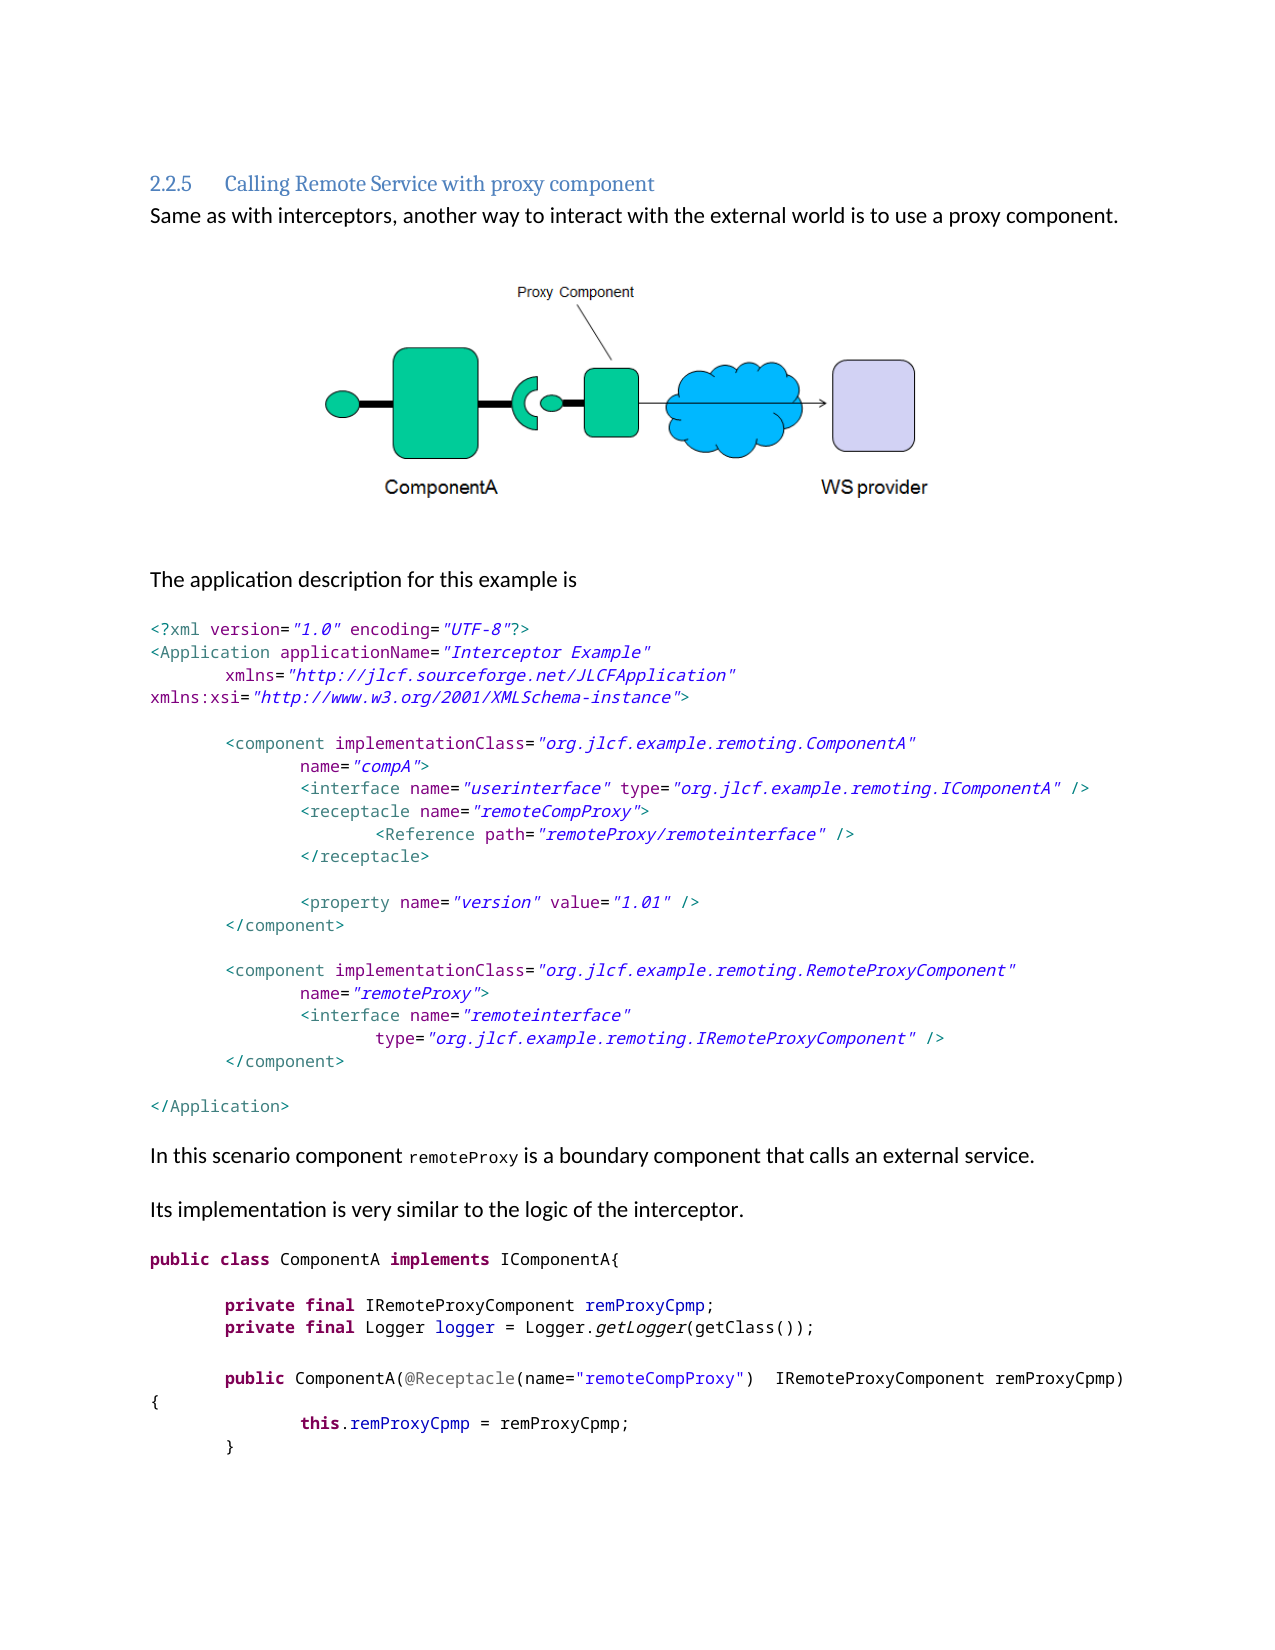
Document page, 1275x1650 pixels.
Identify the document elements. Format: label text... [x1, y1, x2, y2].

text type="org.jlcf.example.remoting.IRemoteProxyComponent" /> [150, 1027, 1125, 1049]
text Same as with interceptors, another way to interact with the external world is to use a proxy component. [150, 201, 1125, 229]
subtitle Calling Remote Service with proxy component [150, 171, 1125, 197]
text <Reference path="remoteProxy/remoteinterface" /> [150, 822, 1125, 845]
text The application description for this example is [150, 565, 1125, 593]
text <receptacle name="remoteCompProxy"> [150, 799, 1125, 822]
text <?xml version="1.0" encoding="UTF-8"?> [150, 618, 1125, 641]
text <component implementationClass="org.jlcf.example.remoting.RemoteProxyComponent" [150, 958, 1125, 981]
text In this scenario component remoteProxy is a boundary component that calls an external service. [150, 1142, 1125, 1170]
picture [318, 254, 957, 540]
text this.remProxyCpmp = remProxyCpmp; [150, 1412, 1125, 1435]
text <Application applicationName="Interceptor Example" [150, 641, 1125, 663]
text </component> [150, 1049, 1125, 1072]
text </receptacle> [150, 845, 1125, 868]
text } [150, 1435, 1125, 1457]
text </Application> [150, 1095, 1125, 1117]
text public class ComponentA implements IComponentA{ [150, 1248, 1125, 1270]
text <component implementationClass="org.jlcf.example.remoting.ComponentA" [150, 731, 1125, 754]
text <interface name="remoteinterface" [150, 1004, 1125, 1027]
text name="compA"> [150, 754, 1125, 777]
text Its implementation is very similar to the logic of the interceptor. [150, 1195, 1125, 1223]
text name="remoteProxy"> [150, 981, 1125, 1004]
text <interface name="userinterface" type="org.jlcf.example.remoting.IComponentA" /> [150, 777, 1125, 799]
text <property name="version" value="1.01" /> [150, 890, 1125, 913]
text xmlns="http://jlcf.sourceforge.net/JLCFApplication" xmlns:xsi="http://www.w3.org/2001/XMLSchema-instance"> [150, 663, 1125, 709]
text private final IRemoteProxyComponent remProxyCpmp; [150, 1293, 1125, 1316]
text private final Logger logger = Logger.getLogger(getClass()); [150, 1316, 1125, 1338]
text </component> [150, 913, 1125, 936]
text public ComponentA(@Receptacle(name="remoteCompProxy") IRemoteProxyComponent remProxyCpmp) { [150, 1367, 1125, 1412]
